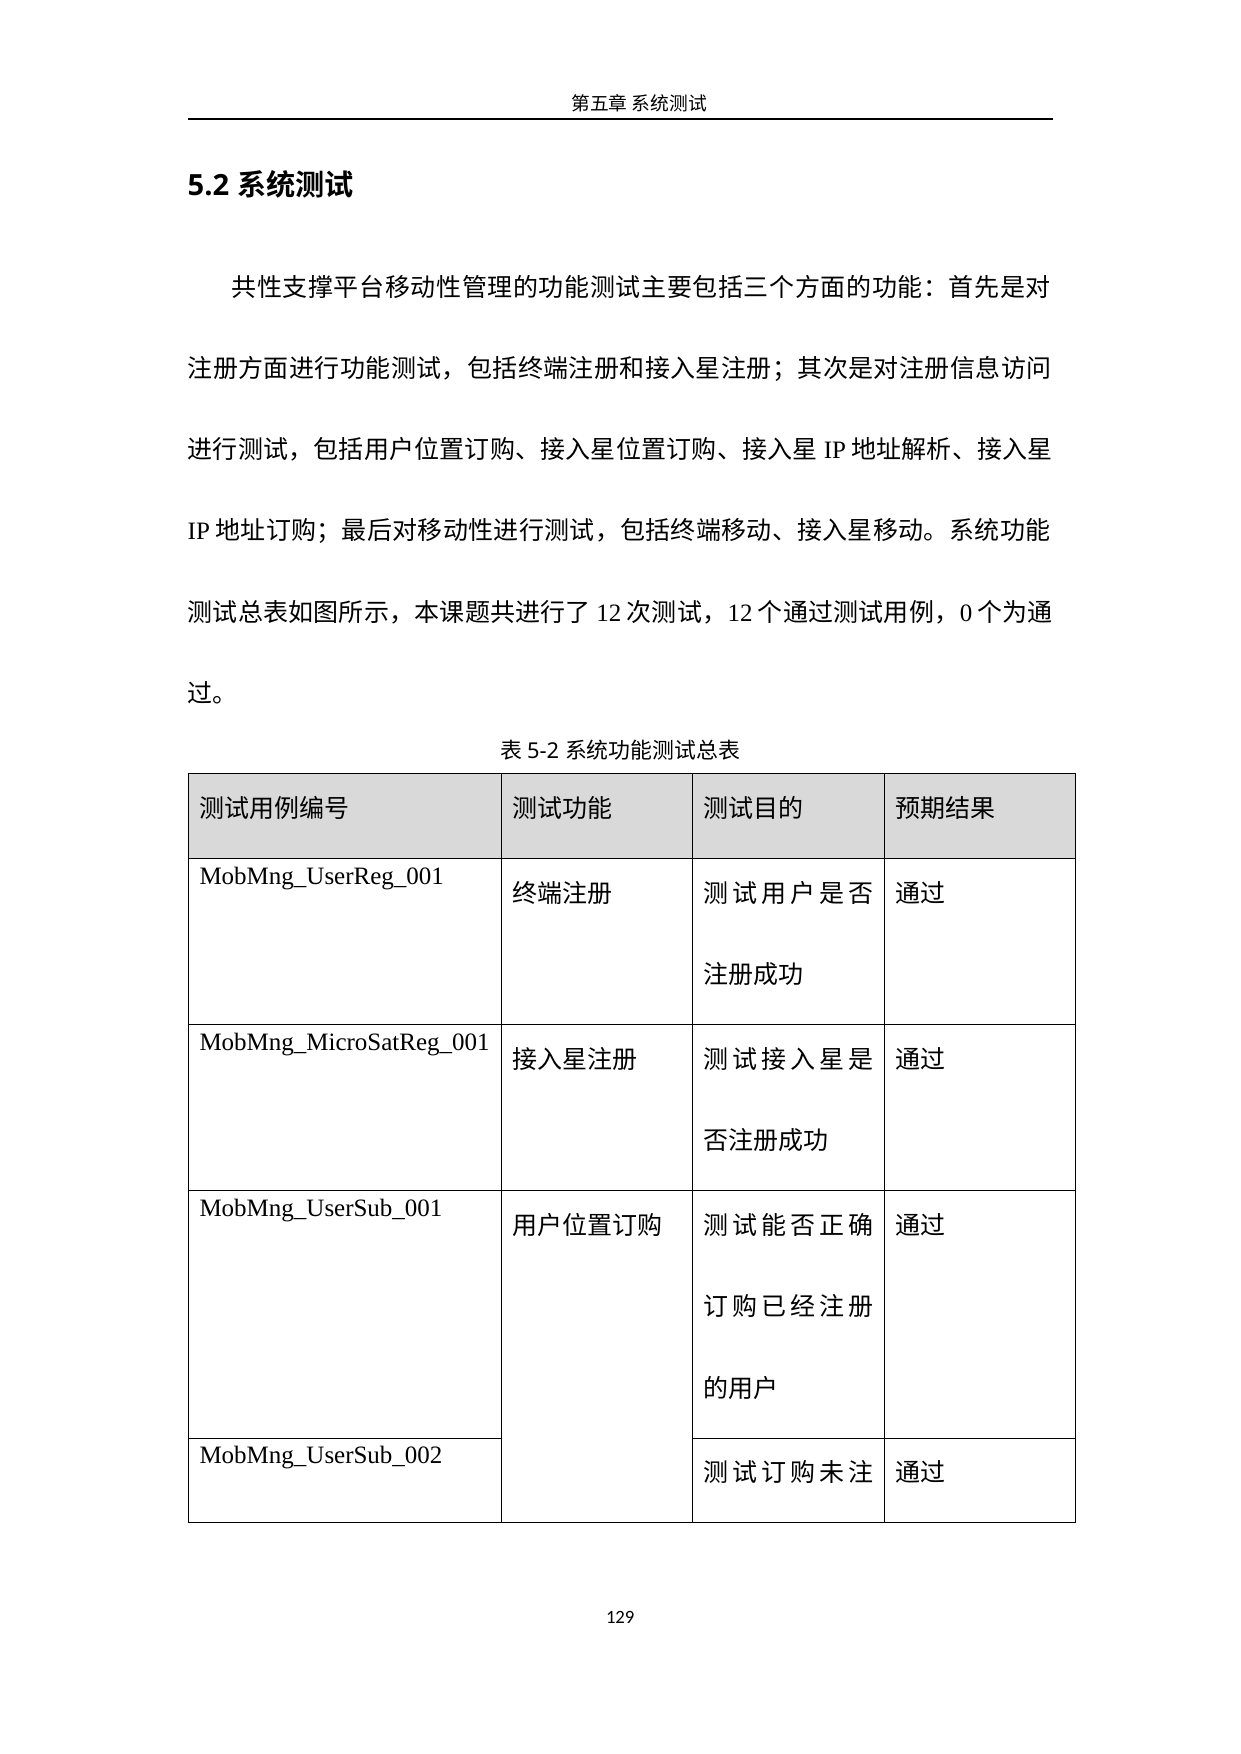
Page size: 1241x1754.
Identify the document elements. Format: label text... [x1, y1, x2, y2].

table_cell 测试能否正确订购已经注册的用户 [693, 1191, 884, 1437]
table_cell 通过 [885, 859, 1075, 1024]
table_cell 接入星注册 [502, 1025, 692, 1190]
table_cell MobMng_UserSub_001 [189, 1191, 501, 1437]
text 表5-2 系统功能测试总表 [187, 733, 1053, 765]
table_cell 通过 [885, 1191, 1075, 1437]
table_cell MobMng_MicroSatReg_001 [189, 1025, 501, 1190]
table_cell 测试接入星是否注册成功 [693, 1025, 884, 1190]
table_cell MobMng_UserReg_001 [189, 859, 501, 1024]
text 共性支撑平台移动性管理的功能测试主要包括三个方面的功能：首先是对注册方面进行功能测试，包括终端注册和接入星注册；其次是对注册信息访问进行测试，包括用户位置订购、接入星位置订购、接入星IP地址解析、接入星IP地址订购；最后对移动性进行测试，包括终端移动、接入星移动。系统功能测试总表如图所示，本课题共进行了12次测试，12个通过测试用例，0个为通过。 [187, 253, 1053, 724]
table_cell 测试用户是否注册成功 [693, 859, 884, 1024]
subtitle 5.2 系统测试 [187, 150, 1053, 215]
table_cell 用户位置订购 [502, 1191, 692, 1522]
table_cell 通过 [885, 1439, 1075, 1522]
table_cell 通过 [885, 1025, 1075, 1190]
table_header 预期结果 [885, 774, 1075, 858]
table_cell 终端注册 [502, 859, 692, 1024]
table_header 测试功能 [502, 774, 692, 858]
table_cell 测试订购未注册用户的结果 [693, 1439, 884, 1522]
table_header 测试目的 [693, 774, 884, 858]
table_cell MobMng_UserSub_002 [189, 1439, 501, 1522]
table_header 测试用例编号 [189, 774, 501, 858]
